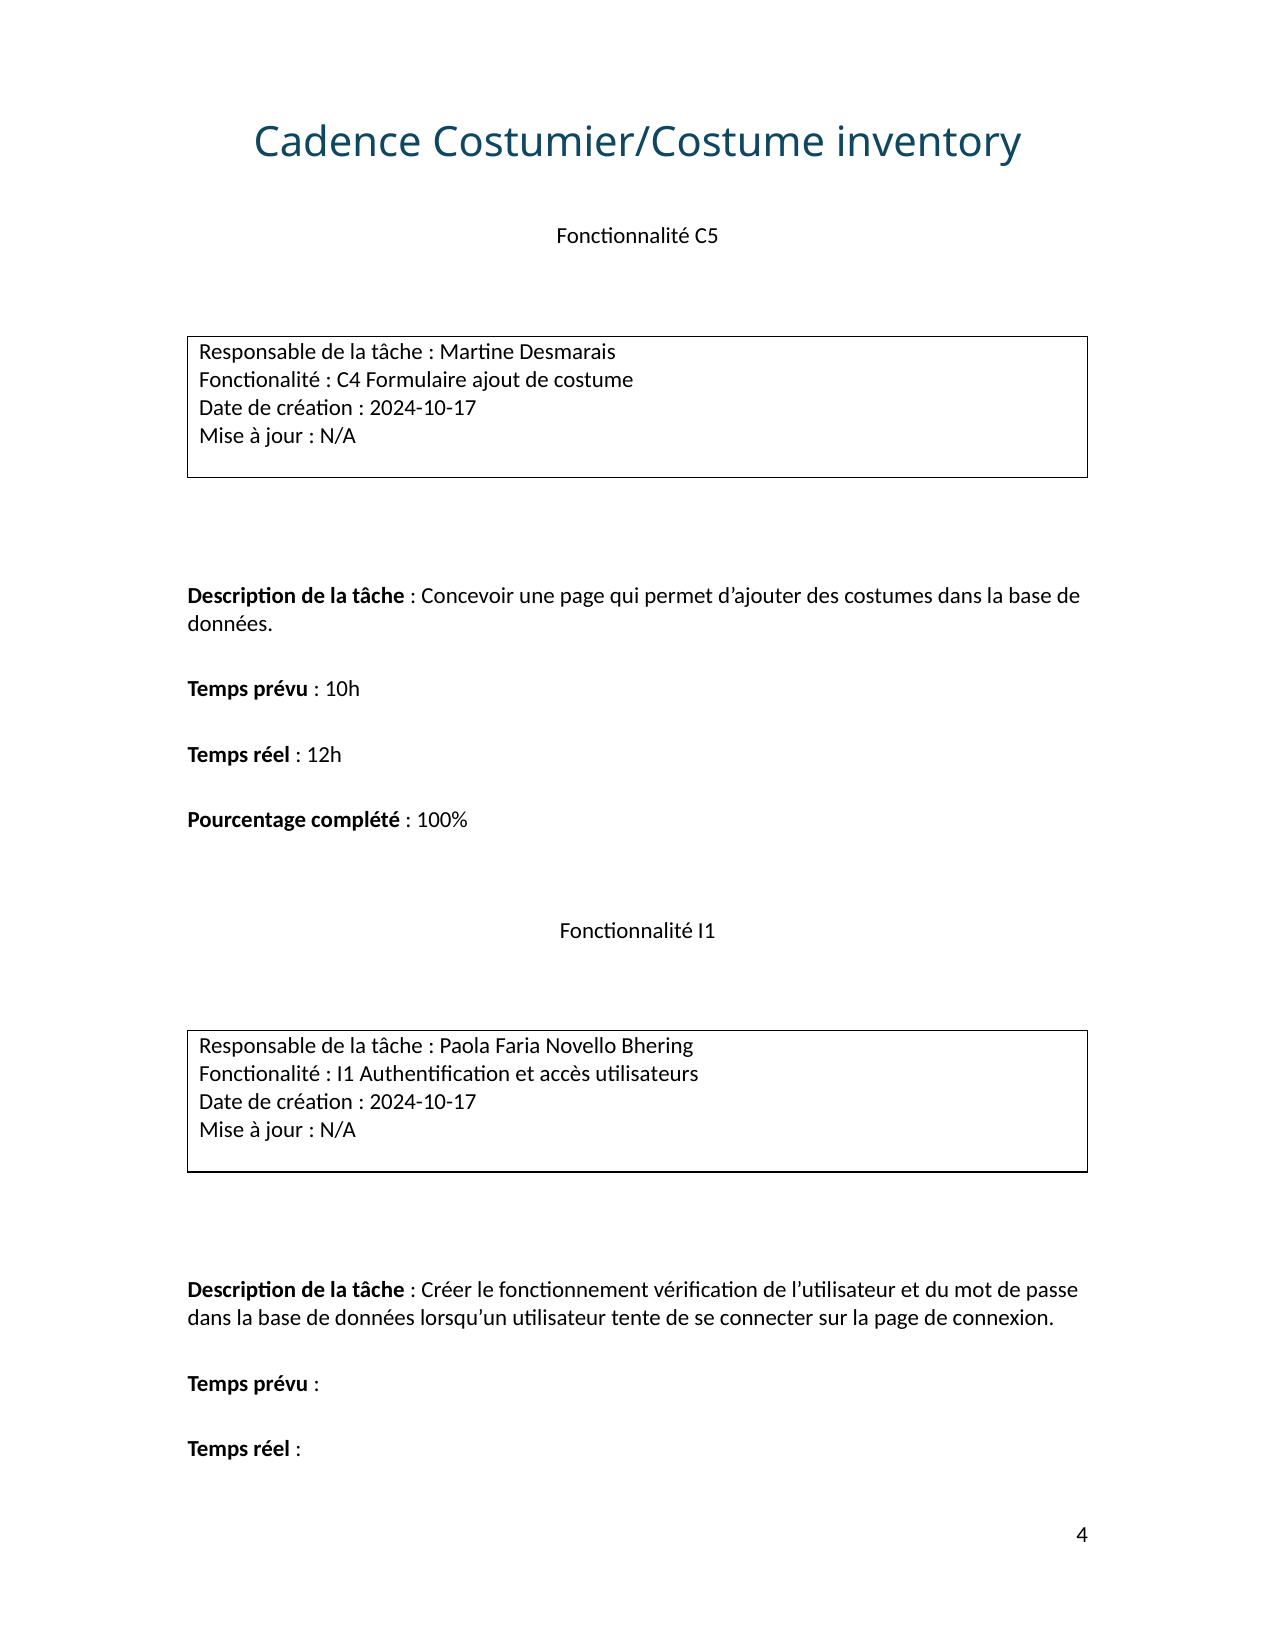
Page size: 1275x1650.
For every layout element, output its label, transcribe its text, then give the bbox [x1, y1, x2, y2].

text Temps réel : 12h [187, 740, 1088, 768]
table_header Responsable de la tâche : Paola Faria Novello Bhering Fonctionalité : I1 Authentification et accès utilisateurs Date de création : 2024-10-17 Mise à jour : N/A [188, 1031, 1087, 1171]
text Pourcentage complété : 100% [187, 806, 1088, 833]
subtitle Fonctionnalité C5 [187, 221, 1088, 249]
text Temps prévu : 10h [187, 674, 1088, 702]
text Description de la tâche : Concevoir une page qui permet d’ajouter des costumes dans la base de données. [187, 581, 1088, 637]
subtitle Fonctionnalité I1 [187, 916, 1088, 944]
text Temps prévu : [187, 1369, 1088, 1397]
text Temps réel : [187, 1434, 1088, 1463]
text Description de la tâche : Créer le fonctionnement vérification de l’utilisateur et du mot de passe dans la base de données lorsqu’un utilisateur tente de se connecter sur la page de connexion. [187, 1276, 1088, 1332]
table_header Responsable de la tâche : Martine Desmarais Fonctionalité : C4 Formulaire ajout de costume Date de création : 2024-10-17 Mise à jour : N/A [188, 337, 1087, 477]
